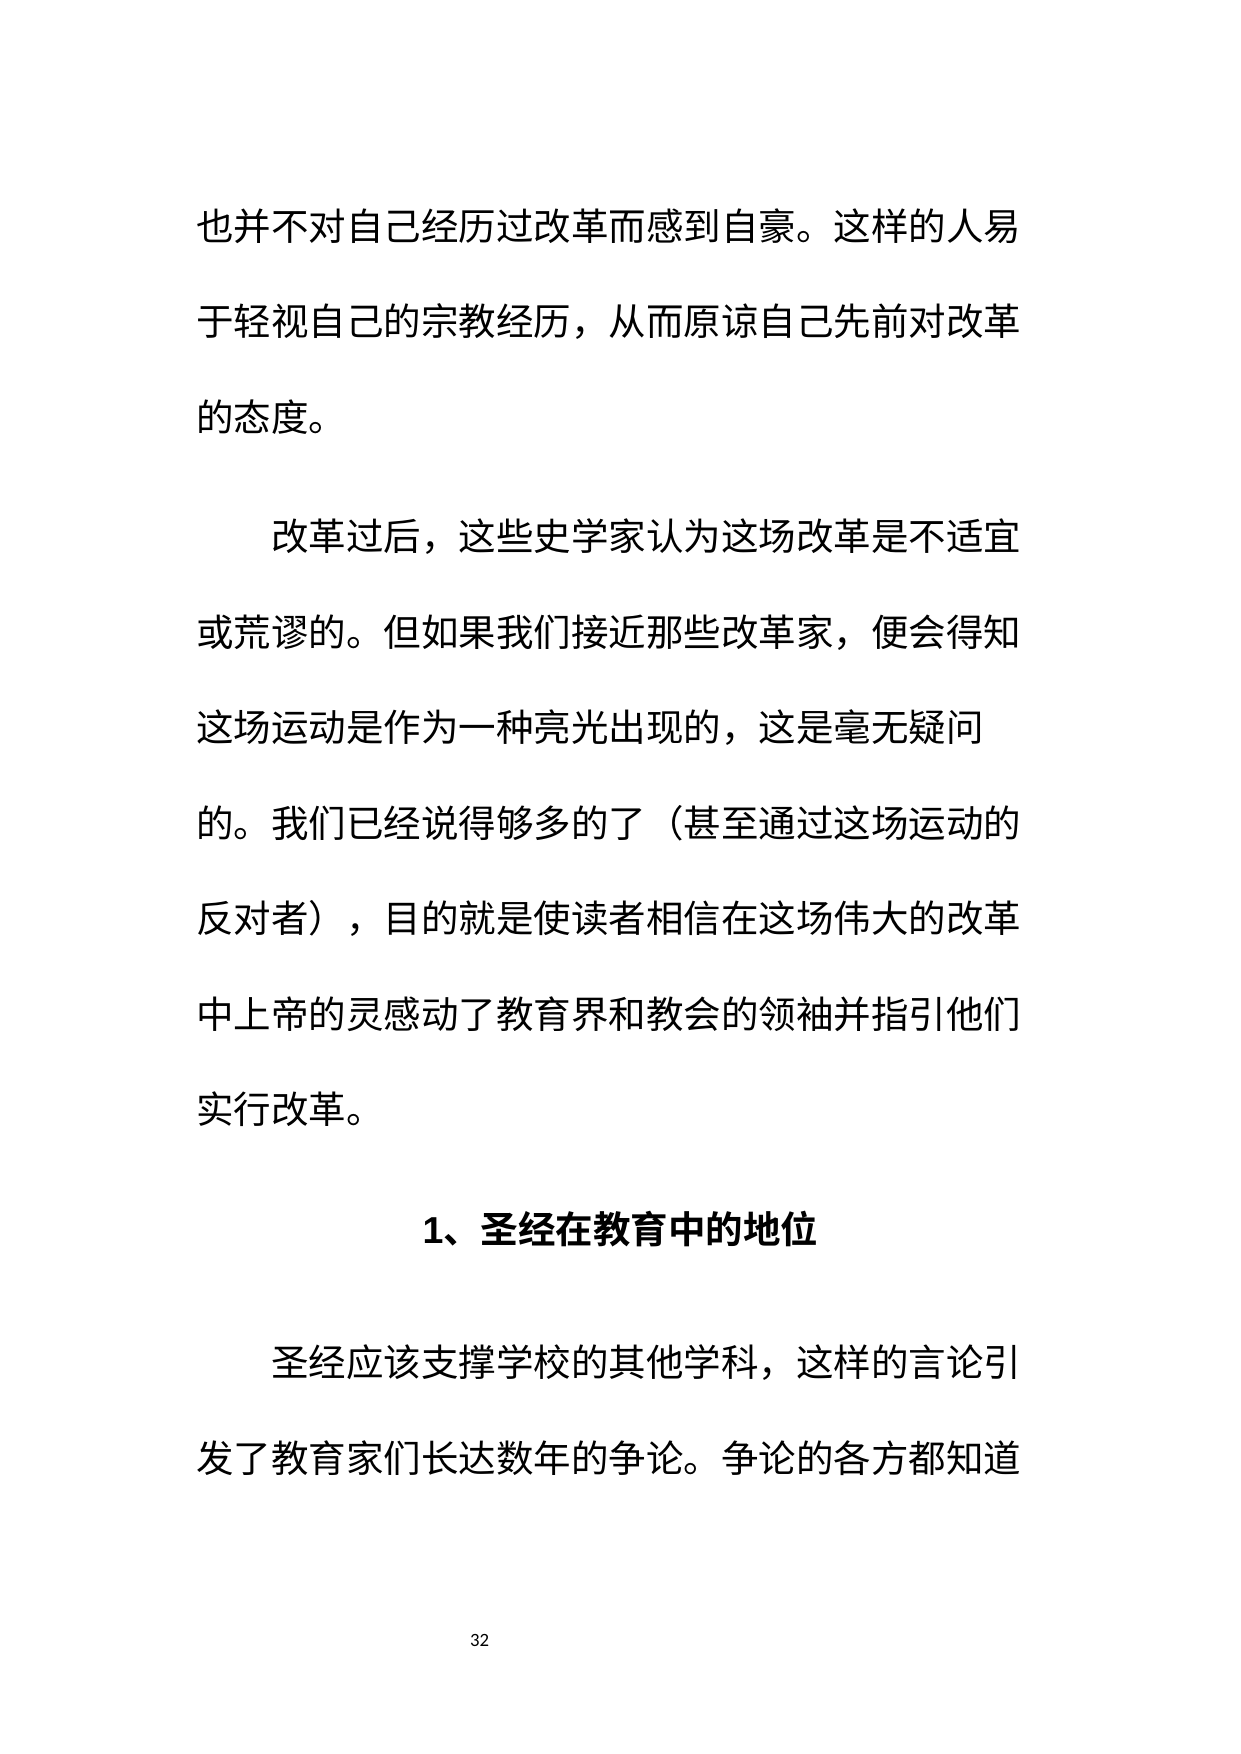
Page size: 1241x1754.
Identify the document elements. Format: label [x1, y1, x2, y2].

table_header [196, 162, 1044, 1488]
